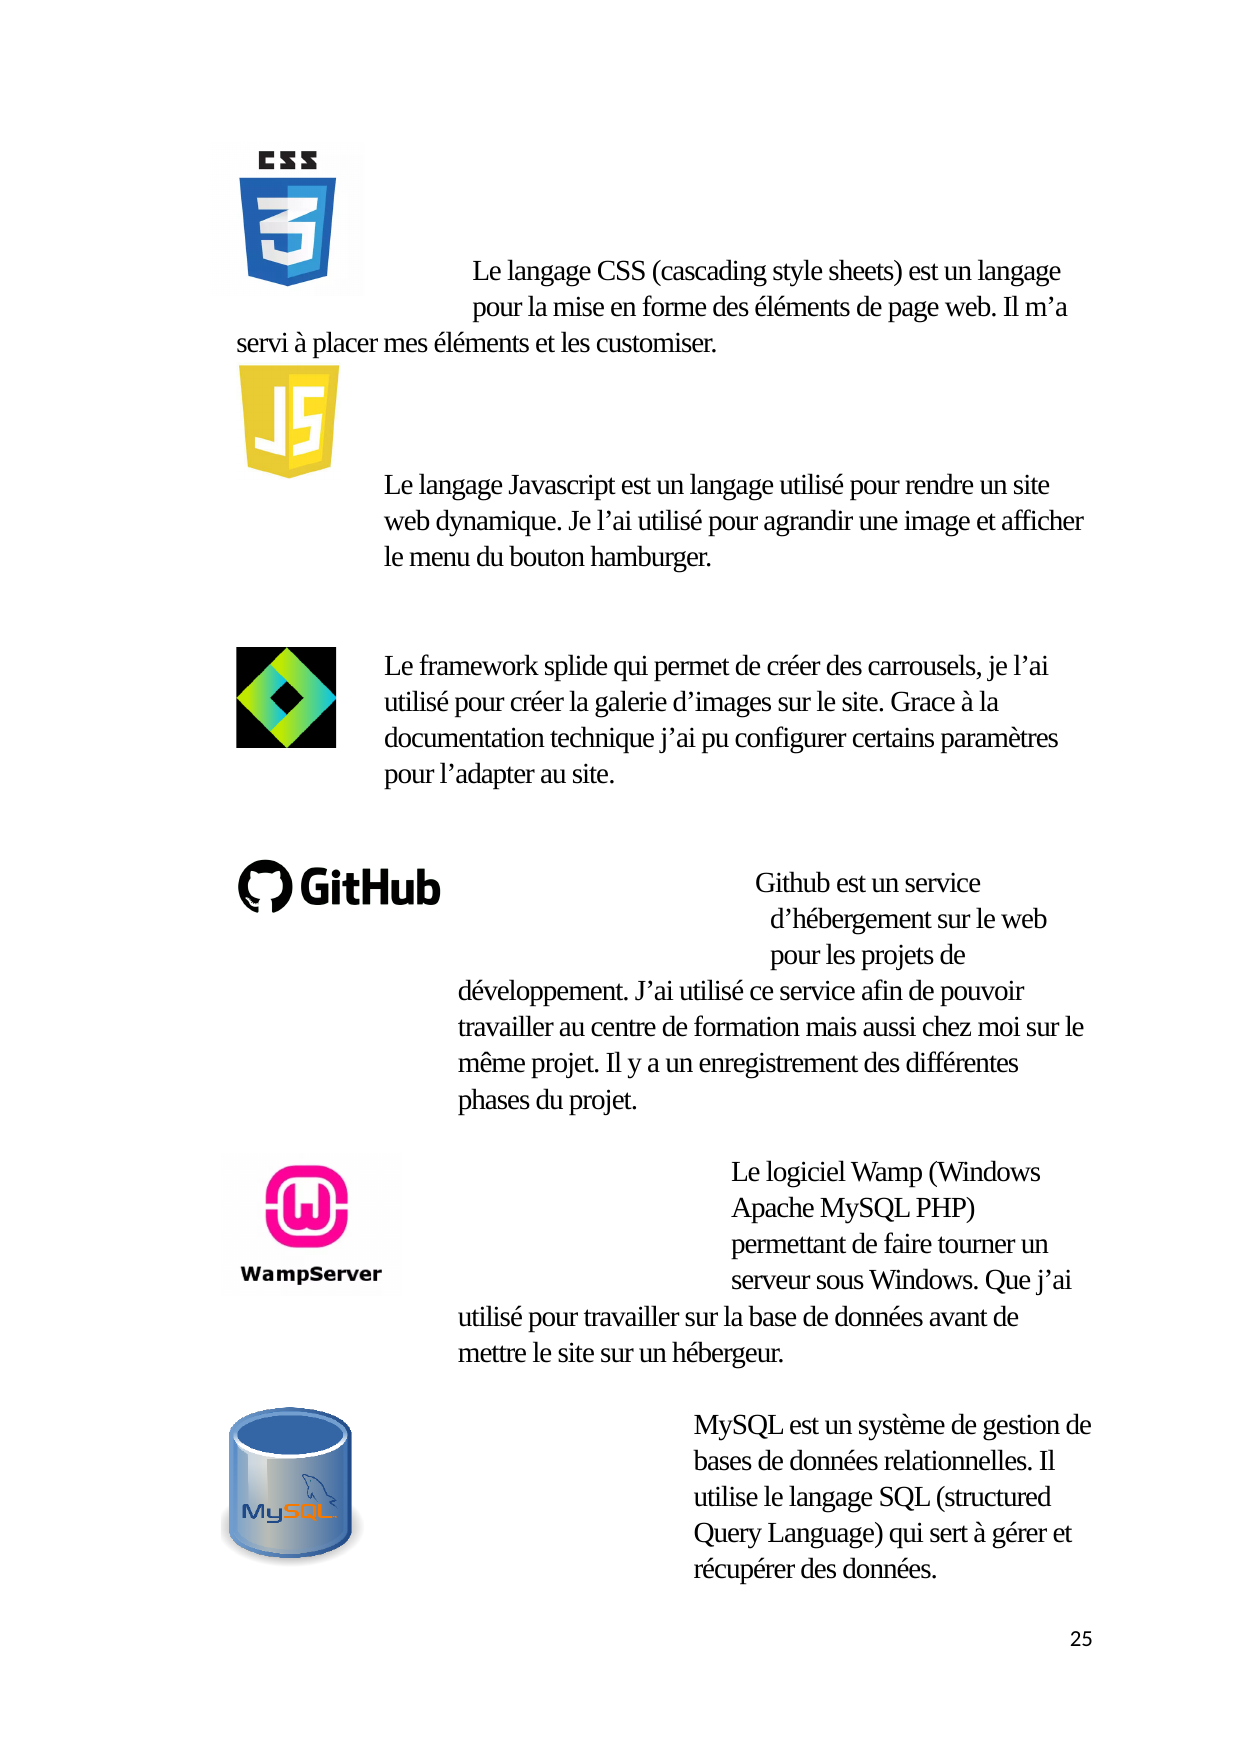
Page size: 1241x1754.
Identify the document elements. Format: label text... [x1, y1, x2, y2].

picture [220, 1407, 365, 1567]
picture [236, 828, 442, 944]
picture [210, 141, 365, 296]
list Le langage Javascript est un langage utilisé pour rendre un site web dynamique. Je l’ai utilisé pour agrandir une image et afficher le menu du bouton hamburger. [384, 467, 1093, 573]
picture [236, 362, 342, 480]
picture [236, 647, 337, 748]
list Le langage CSS (cascading style sheets) est un langage pour la mise en forme des éléments de page web. Il m’a servi à placer mes éléments et les customiser. [236, 253, 1093, 359]
list Github est un service d’hébergement sur le web pour les projets de développement. J’ai utilisé ce service afin de pouvoir travailler au centre de formation mais aussi chez moi sur le même projet. Il y a un enregistrement des différentes phases du projet. [443, 865, 1093, 1115]
list Le framework splide qui permet de créer des carrousels, je l’ai utilisé pour créer la galerie d’images sur le site. Grace à la documentation technique j’ai pu configurer certains paramètres pour l’adapter au site. [384, 648, 1093, 790]
picture [220, 1153, 402, 1296]
list MySQL est un système de gestion de bases de données relationnelles. Il utilise le langage SQL (structured Query Language) qui sert à gérer et récupérer des données. [221, 1407, 1093, 1585]
list Le logiciel Wamp (Windows Apache MySQL PHP) permettant de faire tourner un serveur sous Windows. Que j’ai utilisé pour travailler sur la base de données avant de mettre le site sur un hébergeur. [221, 1154, 1093, 1368]
